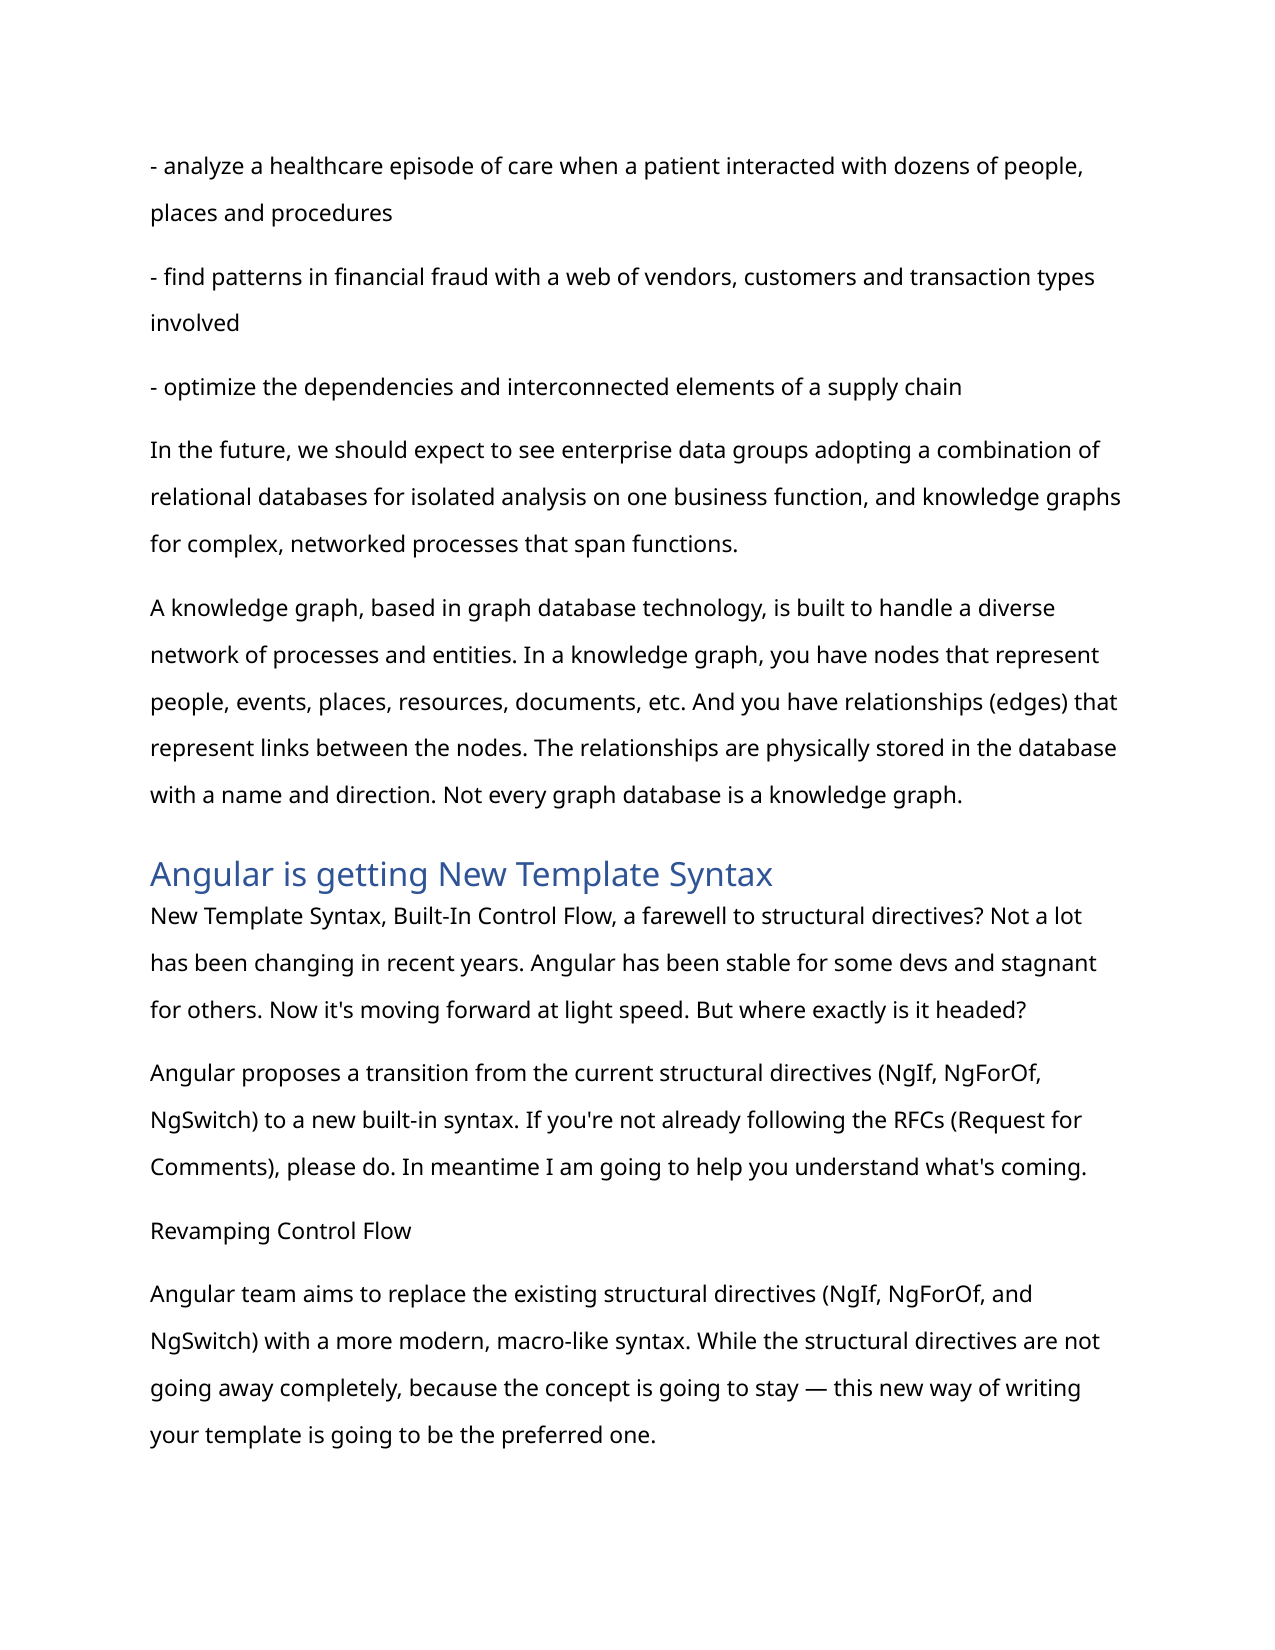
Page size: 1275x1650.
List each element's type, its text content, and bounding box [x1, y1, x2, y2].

text New Template Syntax, Built-In Control Flow, a farewell to structural directives? Not a lot has been changing in recent years. Angular has been stable for some devs and stagnant for others. Now it's moving forward at light speed. But where exactly is it headed? [150, 900, 1125, 1025]
text - find patterns in financial fraud with a web of vendors, customers and transaction types involved [150, 260, 1125, 338]
text - optimize the dependencies and interconnected elements of a supply chain [150, 371, 1125, 402]
text In the future, we should expect to see enterprise data groups adopting a combination of relational databases for isolated analysis on one business function, and knowledge graphs for complex, networked processes that span functions. [150, 434, 1125, 559]
text Revamping Control Flow [150, 1214, 1125, 1246]
text A knowledge graph, based in graph database technology, is built to handle a diverse network of processes and entities. In a knowledge graph, you have nodes that represent people, events, places, resources, documents, etc. And you have relationships (edges) that represent links between the nodes. The relationships are physically stored in the database with a name and direction. Not every graph database is a knowledge graph. [150, 592, 1125, 810]
subtitle Angular is getting New Template Syntax [150, 851, 1125, 896]
text - analyze a healthcare episode of care when a patient interacted with dozens of people, places and procedures [150, 150, 1125, 228]
text Angular team aims to replace the existing structural directives (NgIf, NgForOf, and NgSwitch) with a more modern, macro-like syntax. While the structural directives are not going away completely, because the concept is going to stay — this new way of writing your template is going to be the preferred one. [150, 1278, 1125, 1450]
text Angular proposes a transition from the current structural directives (NgIf, NgForOf, NgSwitch) to a new built-in syntax. If you're not already following the RFCs (Request for Comments), please do. In meantime I am going to help you understand what's coming. [150, 1057, 1125, 1182]
